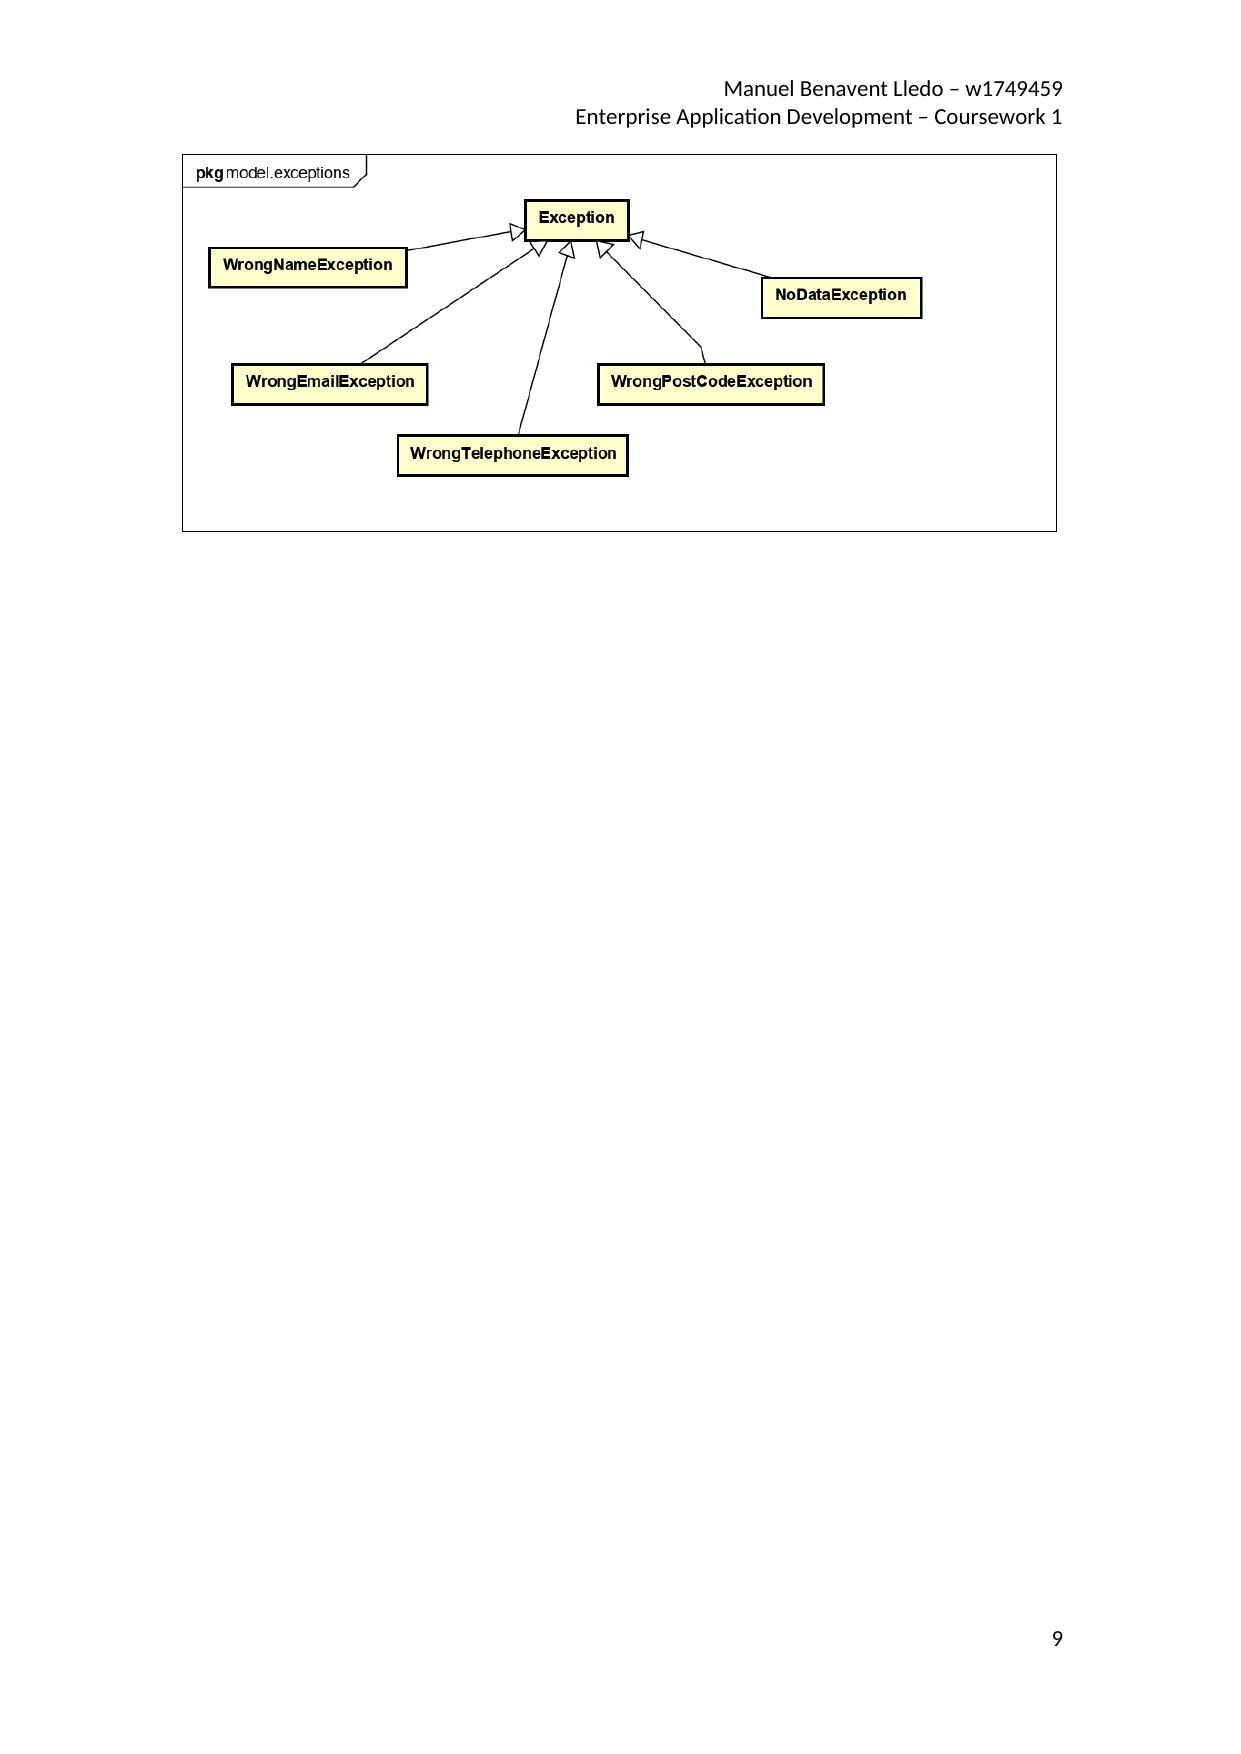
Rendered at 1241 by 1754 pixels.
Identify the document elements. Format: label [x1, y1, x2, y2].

picture [177, 147, 1063, 541]
